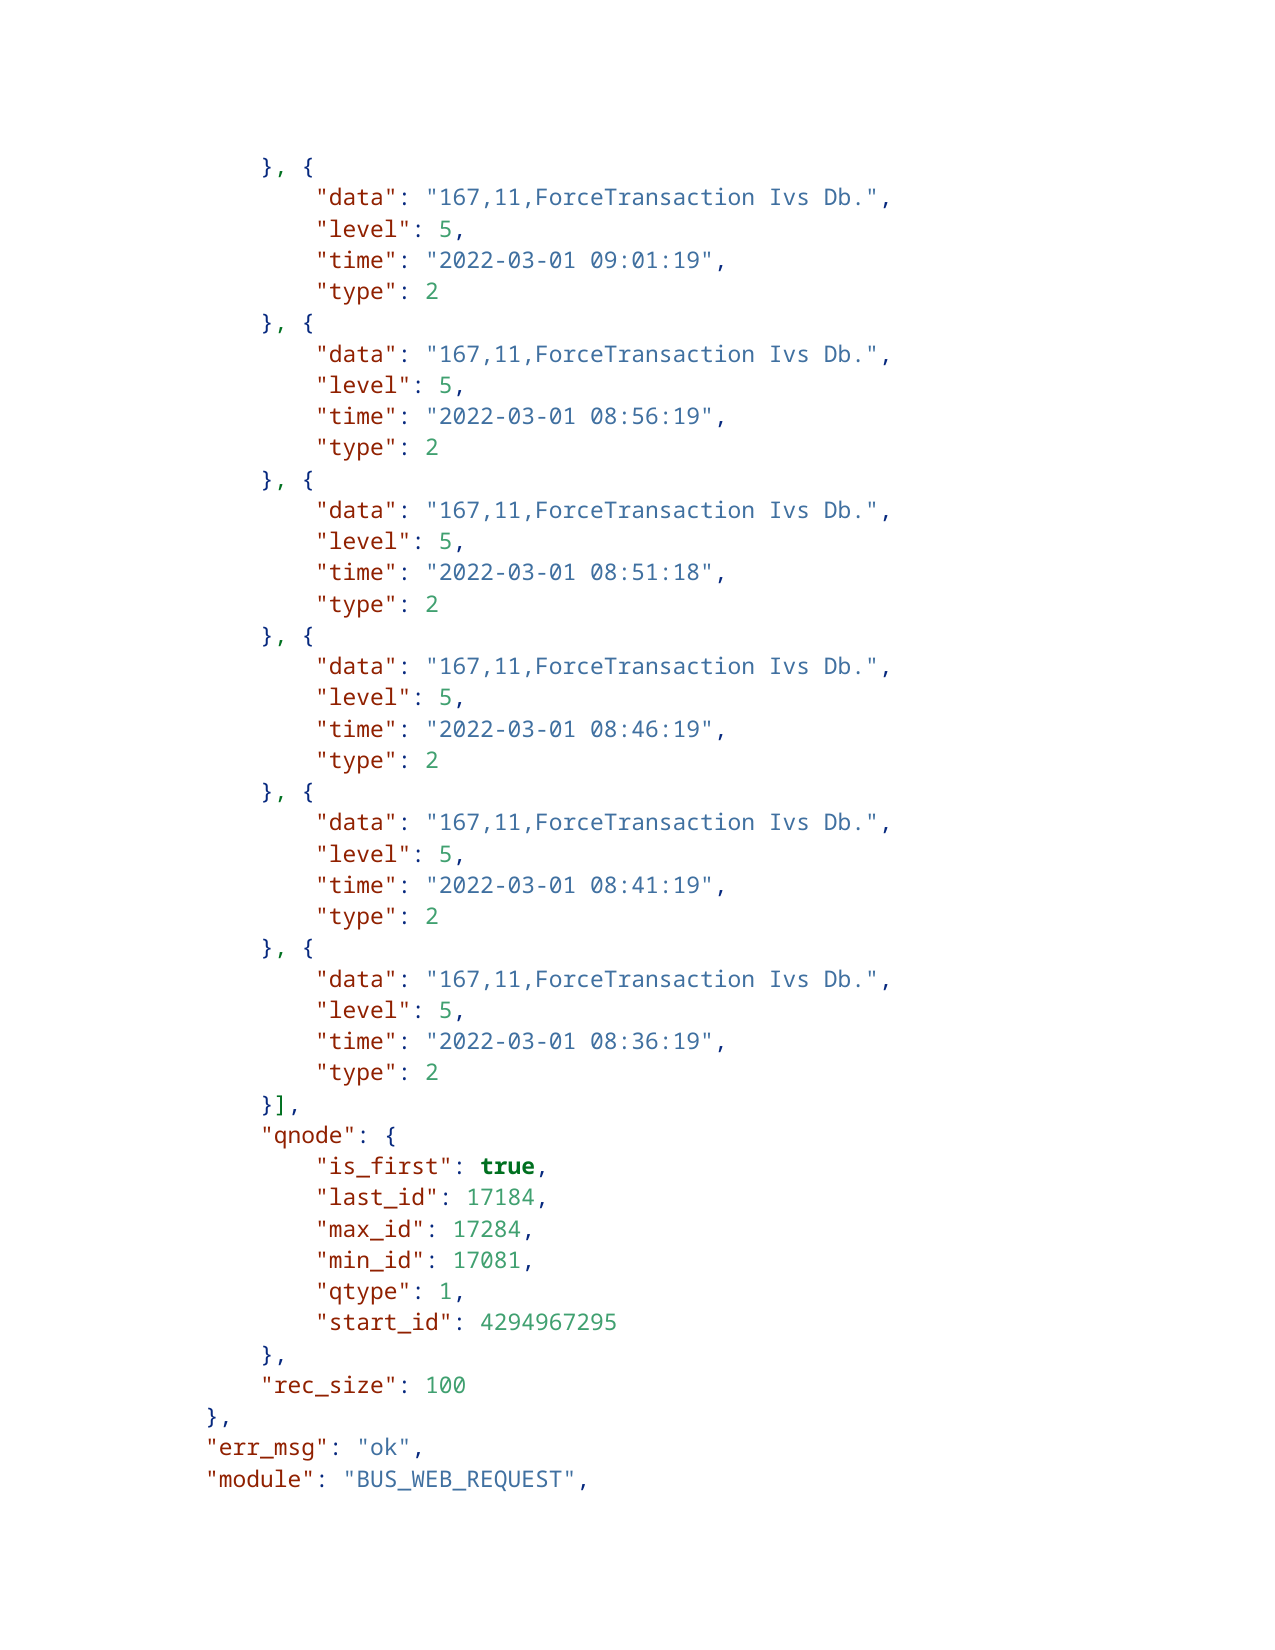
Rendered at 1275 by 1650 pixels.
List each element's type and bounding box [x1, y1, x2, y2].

text [150, 150, 1125, 1494]
